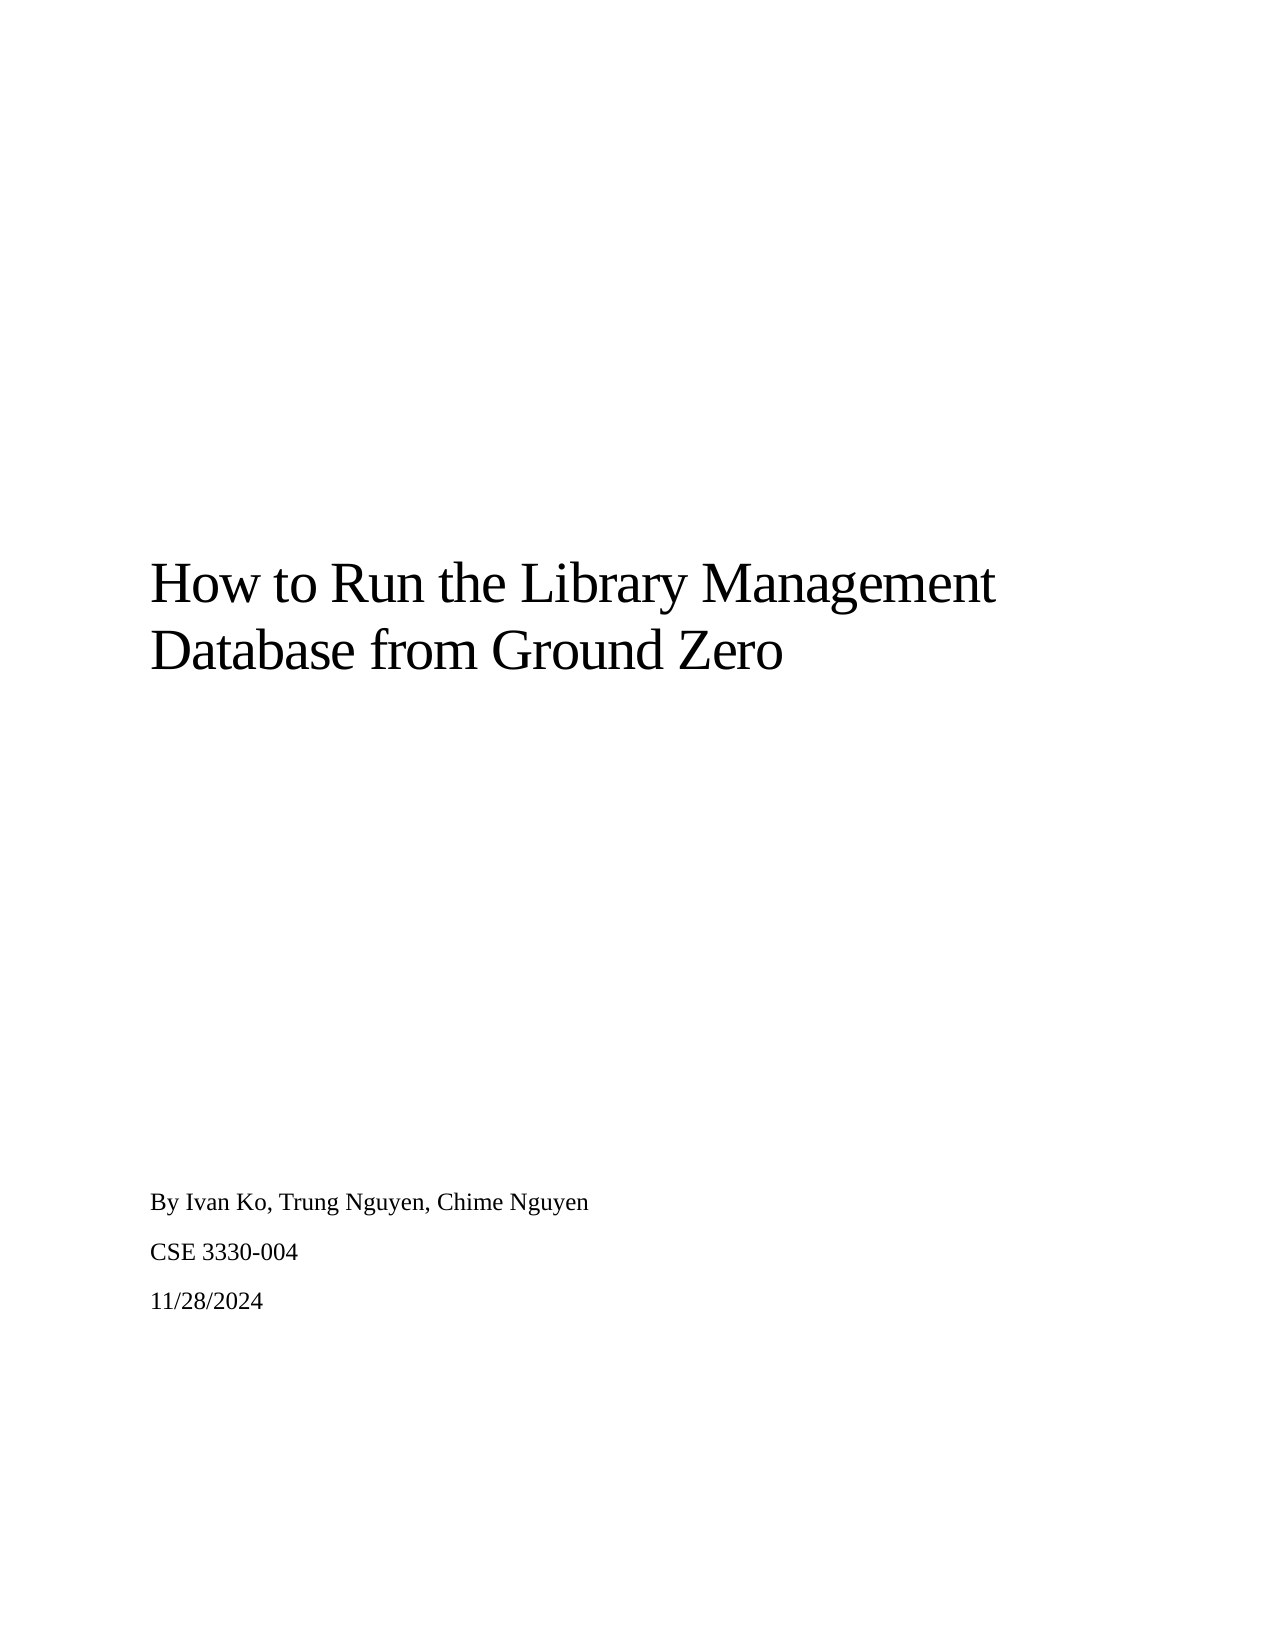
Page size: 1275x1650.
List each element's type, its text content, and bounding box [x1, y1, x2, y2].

title How to Run the Library Management Database from Ground Zero [150, 547, 1125, 682]
text 11/28/2024 [150, 1286, 1125, 1315]
text By Ivan Ko, Trung Nguyen, Chime Nguyen [150, 1187, 1125, 1216]
text CSE 3330-004 [150, 1237, 1125, 1265]
